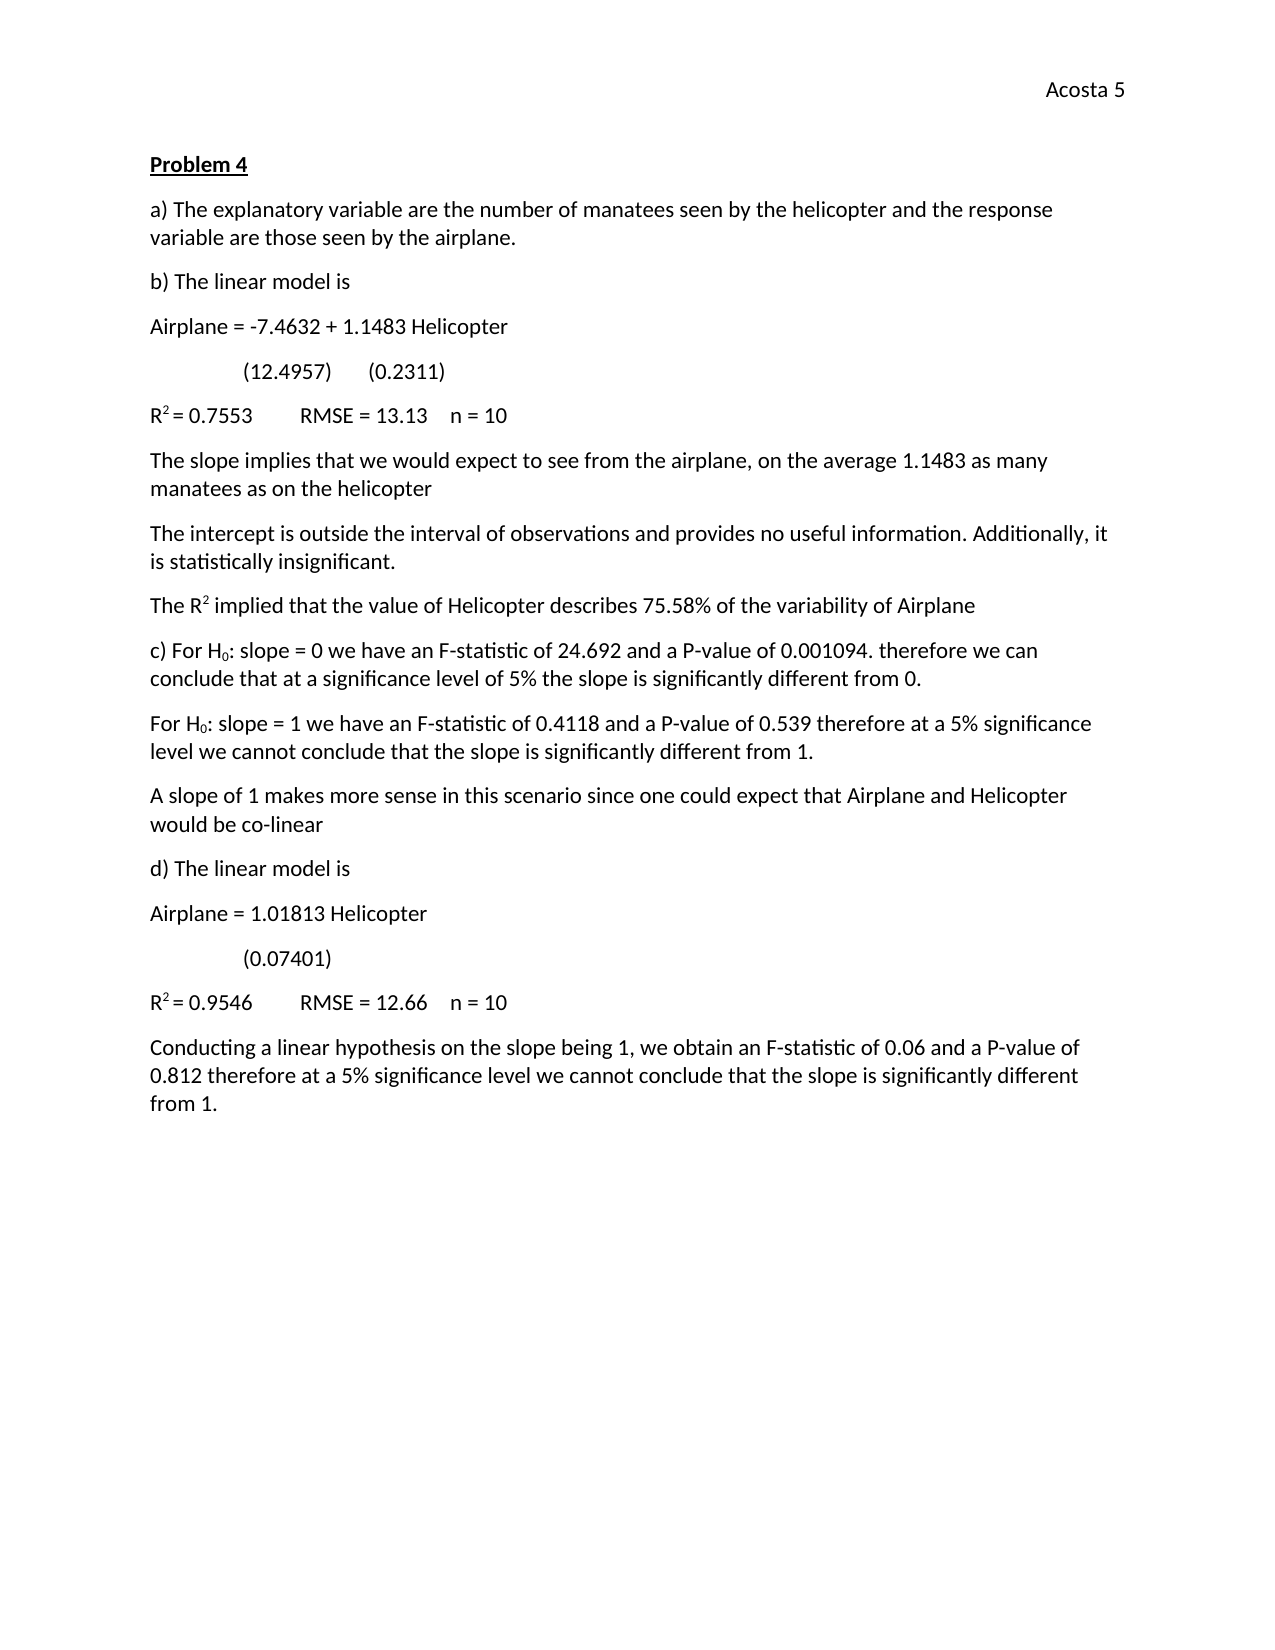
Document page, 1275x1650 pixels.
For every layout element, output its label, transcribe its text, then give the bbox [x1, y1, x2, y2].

text a) The explanatory variable are the number of manatees seen by the helicopter and the response variable are those seen by the airplane. [150, 195, 1125, 251]
text b) The linear model is [150, 267, 1125, 295]
text The R2 implied that the value of Helicopter describes 75.58% of the variability of Airplane [150, 592, 1125, 619]
text Problem 4 [150, 150, 1125, 178]
text (12.4957) (0.2311) [150, 357, 1125, 385]
text For H0: slope = 1 we have an F-statistic of 0.4118 and a P-value of 0.539 therefore at a 5% significance level we cannot conclude that the slope is significantly different from 1. [150, 709, 1125, 765]
text R2 = 0.9546 RMSE = 12.66 n = 10 [150, 988, 1125, 1016]
text A slope of 1 makes more sense in this scenario since one could expect that Airplane and Helicopter would be co-linear [150, 782, 1125, 838]
text c) For H0: slope = 0 we have an F-statistic of 24.692 and a P-value of 0.001094. therefore we can conclude that at a significance level of 5% the slope is significantly different from 0. [150, 636, 1125, 692]
text (0.07401) [150, 944, 1125, 972]
text Airplane = 1.01813 Helicopter [150, 899, 1125, 927]
text Conducting a linear hypothesis on the slope being 1, we obtain an F-statistic of 0.06 and a P-value of 0.812 therefore at a 5% significance level we cannot conclude that the slope is significantly different from 1. [150, 1033, 1125, 1117]
text The intercept is outside the interval of observations and provides no useful information. Additionally, it is statistically insignificant. [150, 519, 1125, 575]
text The slope implies that we would expect to see from the airplane, on the average 1.1483 as many manatees as on the helicopter [150, 446, 1125, 502]
text d) The linear model is [150, 854, 1125, 882]
text Airplane = -7.4632 + 1.1483 Helicopter [150, 312, 1125, 340]
text R2 = 0.7553 RMSE = 13.13 n = 10 [150, 401, 1125, 429]
